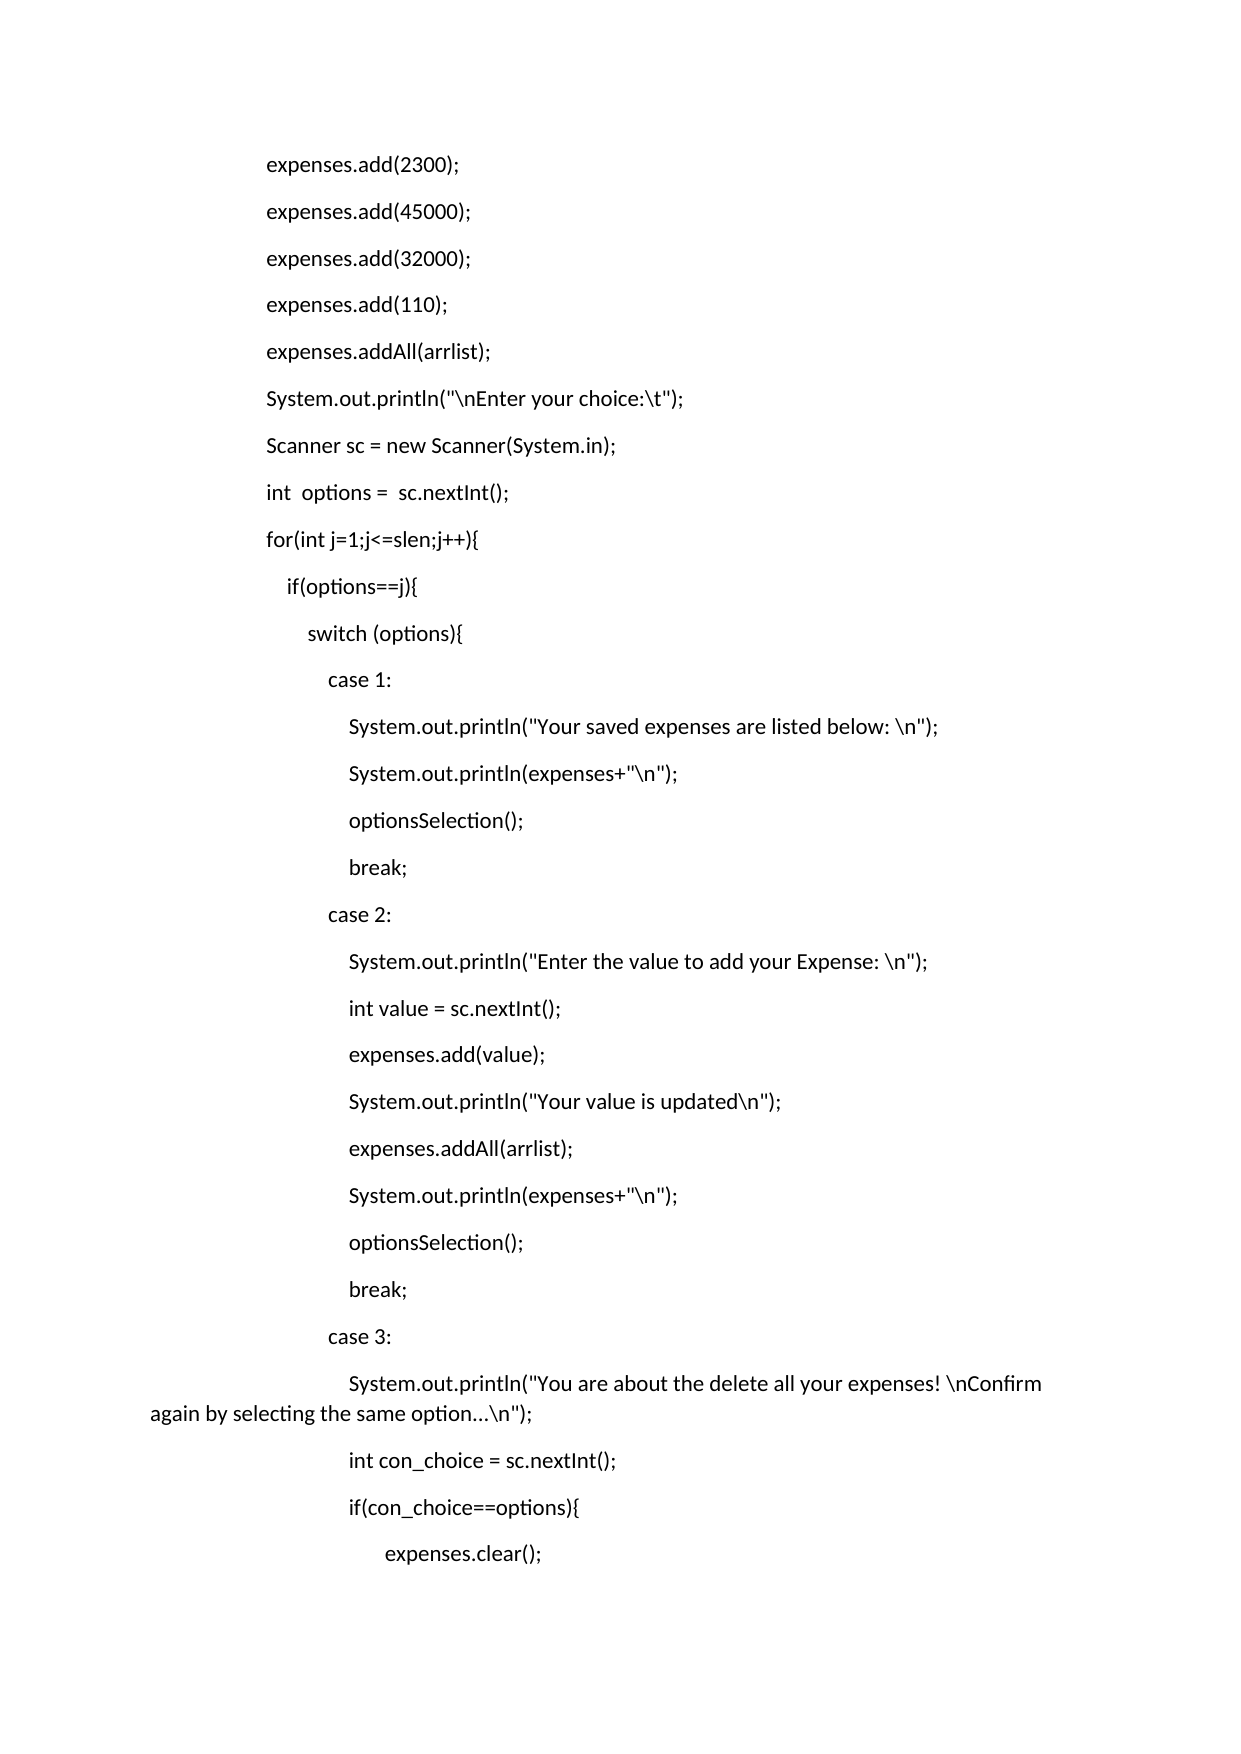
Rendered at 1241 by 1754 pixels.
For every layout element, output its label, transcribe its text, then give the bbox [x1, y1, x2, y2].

text for(int j=1;j<=slen;j++){ [150, 525, 1090, 553]
text expenses.add(110); [150, 291, 1090, 319]
text if(options==j){ [150, 572, 1090, 600]
text case 1: [150, 666, 1090, 694]
text System.out.println("Your value is updated\n"); [150, 1087, 1090, 1116]
text optionsSelection(); [150, 806, 1090, 834]
text expenses.add(45000); [150, 197, 1090, 225]
text if(con_choice==options){ [150, 1493, 1090, 1521]
text expenses.addAll(arrlist); [150, 1134, 1090, 1162]
text System.out.println("\nEnter your choice:\t"); [150, 384, 1090, 412]
text break; [150, 1275, 1090, 1303]
text case 2: [150, 900, 1090, 928]
text break; [150, 853, 1090, 881]
text expenses.add(value); [150, 1041, 1090, 1069]
text System.out.println("Your saved expenses are listed below: \n"); [150, 712, 1090, 741]
text System.out.println(expenses+"\n"); [150, 759, 1090, 787]
text expenses.add(2300); [150, 150, 1090, 178]
text switch (options){ [150, 619, 1090, 647]
text int con_choice = sc.nextInt(); [150, 1446, 1090, 1474]
text expenses.addAll(arrlist); [150, 337, 1090, 366]
text Scanner sc = new Scanner(System.in); [150, 431, 1090, 459]
text expenses.add(32000); [150, 244, 1090, 272]
text int value = sc.nextInt(); [150, 994, 1090, 1022]
text System.out.println("You are about the delete all your expenses! \nConfirm again by selecting the same option...\n"); [150, 1369, 1090, 1427]
text optionsSelection(); [150, 1228, 1090, 1256]
text case 3: [150, 1322, 1090, 1350]
text expenses.clear(); [150, 1539, 1090, 1568]
text int options = sc.nextInt(); [150, 478, 1090, 506]
text System.out.println(expenses+"\n"); [150, 1181, 1090, 1209]
text System.out.println("Enter the value to add your Expense: \n"); [150, 947, 1090, 975]
